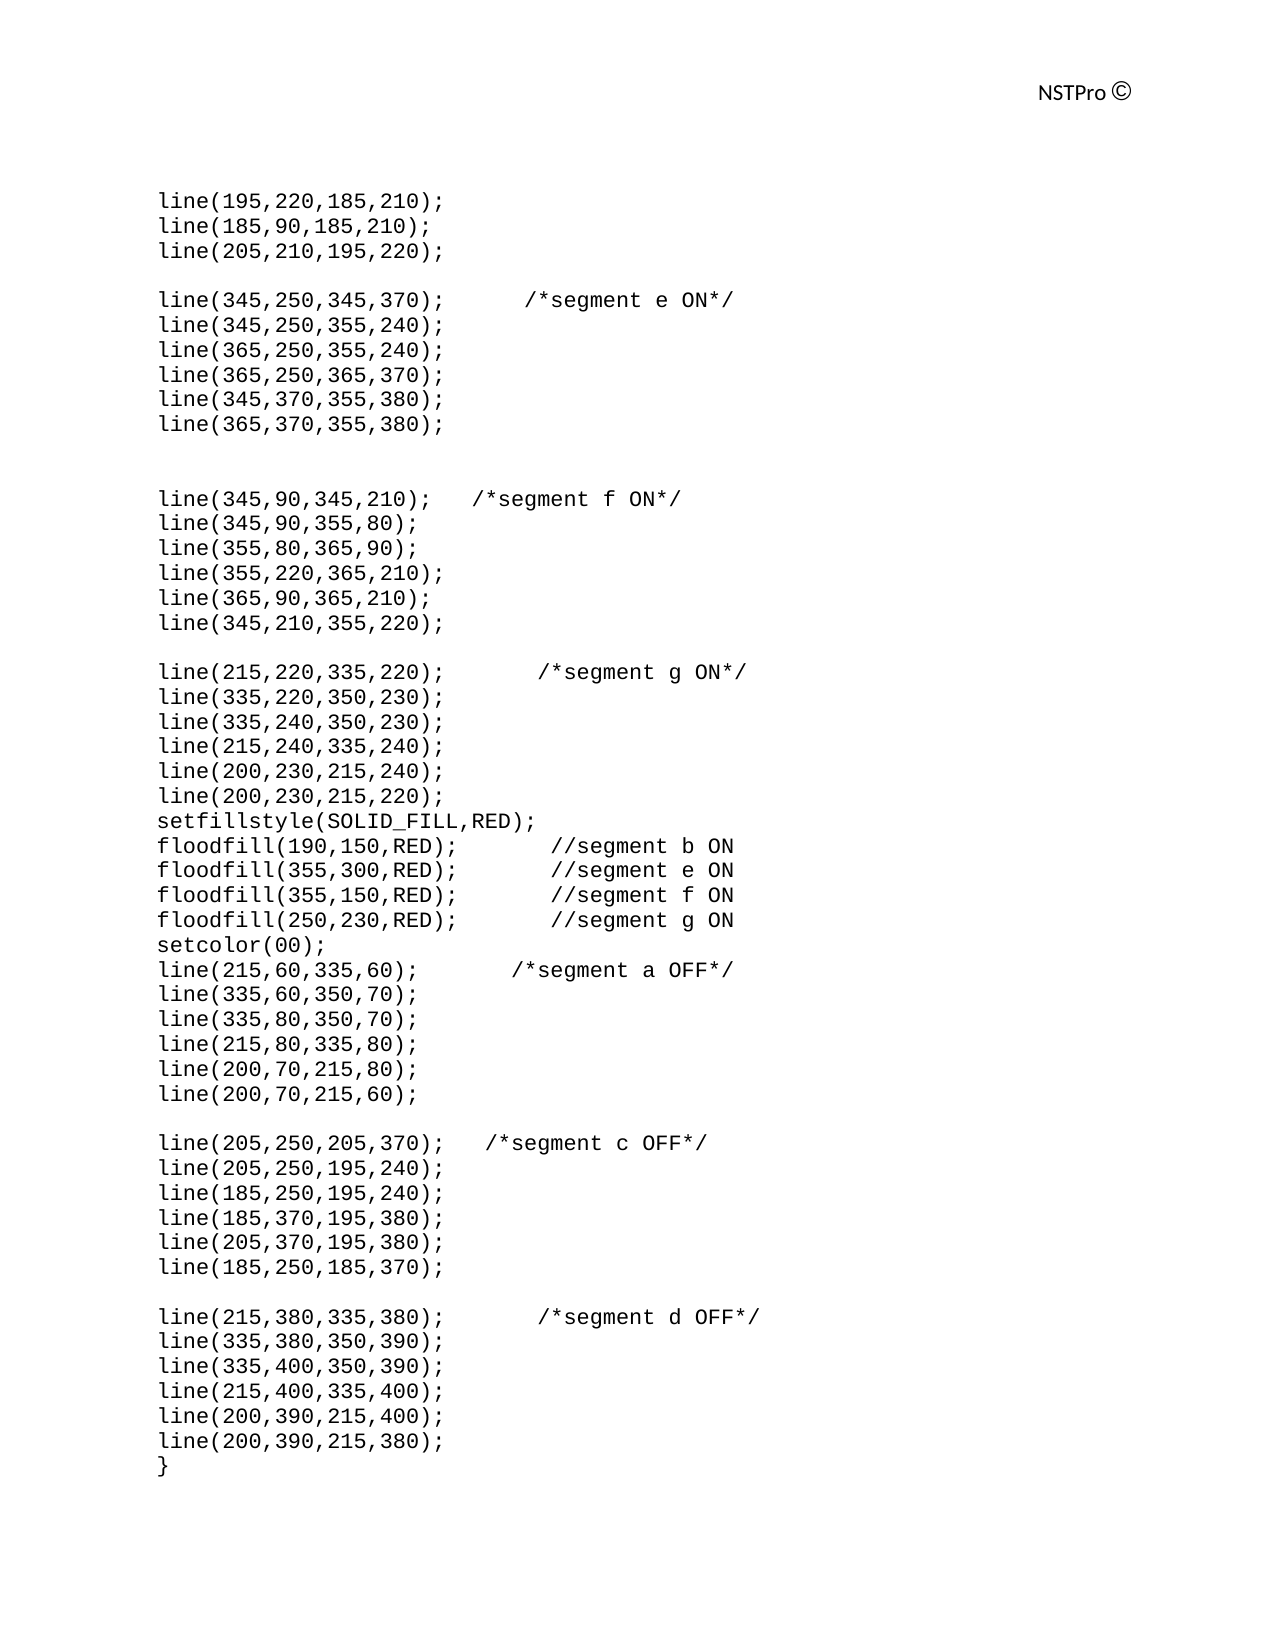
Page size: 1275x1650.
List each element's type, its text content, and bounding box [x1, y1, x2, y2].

text floodfill(355,150,RED); //segment f ON [156, 884, 1118, 909]
text line(200,230,215,240); [156, 761, 1118, 785]
text line(345,250,345,370); /*segment e ON*/ [156, 289, 1118, 314]
text line(215,80,335,80); [156, 1033, 1118, 1058]
text line(200,70,215,60); [156, 1083, 1118, 1108]
text line(200,390,215,380); [156, 1430, 1118, 1455]
text line(365,250,355,240); [156, 339, 1118, 364]
text line(185,370,195,380); [156, 1207, 1118, 1232]
text line(335,220,350,230); [156, 686, 1118, 711]
text line(335,240,350,230); [156, 711, 1118, 736]
text line(345,210,355,220); [156, 612, 1118, 637]
text line(345,90,345,210); /*segment f ON*/ [156, 488, 1118, 513]
text line(185,250,195,240); [156, 1182, 1118, 1207]
text line(185,250,185,370); [156, 1256, 1118, 1281]
text line(335,400,350,390); [156, 1356, 1118, 1380]
text line(365,250,365,370); [156, 364, 1118, 389]
text line(335,80,350,70); [156, 1008, 1118, 1033]
text line(335,380,350,390); [156, 1331, 1118, 1356]
text line(200,230,215,220); [156, 785, 1118, 810]
text } [156, 1455, 1118, 1479]
text line(205,210,195,220); [156, 240, 1118, 265]
text line(355,80,365,90); [156, 537, 1118, 562]
text line(200,70,215,80); [156, 1058, 1118, 1083]
text floodfill(250,230,RED); //segment g ON [156, 909, 1118, 934]
text line(205,370,195,380); [156, 1232, 1118, 1256]
text floodfill(190,150,RED); //segment b ON [156, 835, 1118, 860]
text setfillstyle(SOLID_FILL,RED); [156, 810, 1118, 835]
text line(185,90,185,210); [156, 215, 1118, 240]
text line(205,250,195,240); [156, 1157, 1118, 1182]
text line(200,390,215,400); [156, 1405, 1118, 1430]
text line(365,90,365,210); [156, 587, 1118, 612]
text line(335,60,350,70); [156, 984, 1118, 1008]
text line(195,220,185,210); [156, 190, 1118, 215]
text line(215,380,335,380); /*segment d OFF*/ [156, 1306, 1118, 1331]
text line(365,370,355,380); [156, 413, 1118, 438]
text line(345,90,355,80); [156, 513, 1118, 537]
text floodfill(355,300,RED); //segment e ON [156, 860, 1118, 884]
text line(205,250,205,370); /*segment c OFF*/ [156, 1132, 1118, 1157]
text line(345,370,355,380); [156, 389, 1118, 413]
text line(345,250,355,240); [156, 314, 1118, 339]
text line(215,240,335,240); [156, 736, 1118, 761]
text line(215,60,335,60); /*segment a OFF*/ [156, 959, 1118, 984]
text setcolor(00); [156, 934, 1118, 959]
text line(215,400,335,400); [156, 1380, 1118, 1405]
text line(215,220,335,220); /*segment g ON*/ [156, 661, 1118, 686]
text line(355,220,365,210); [156, 562, 1118, 587]
